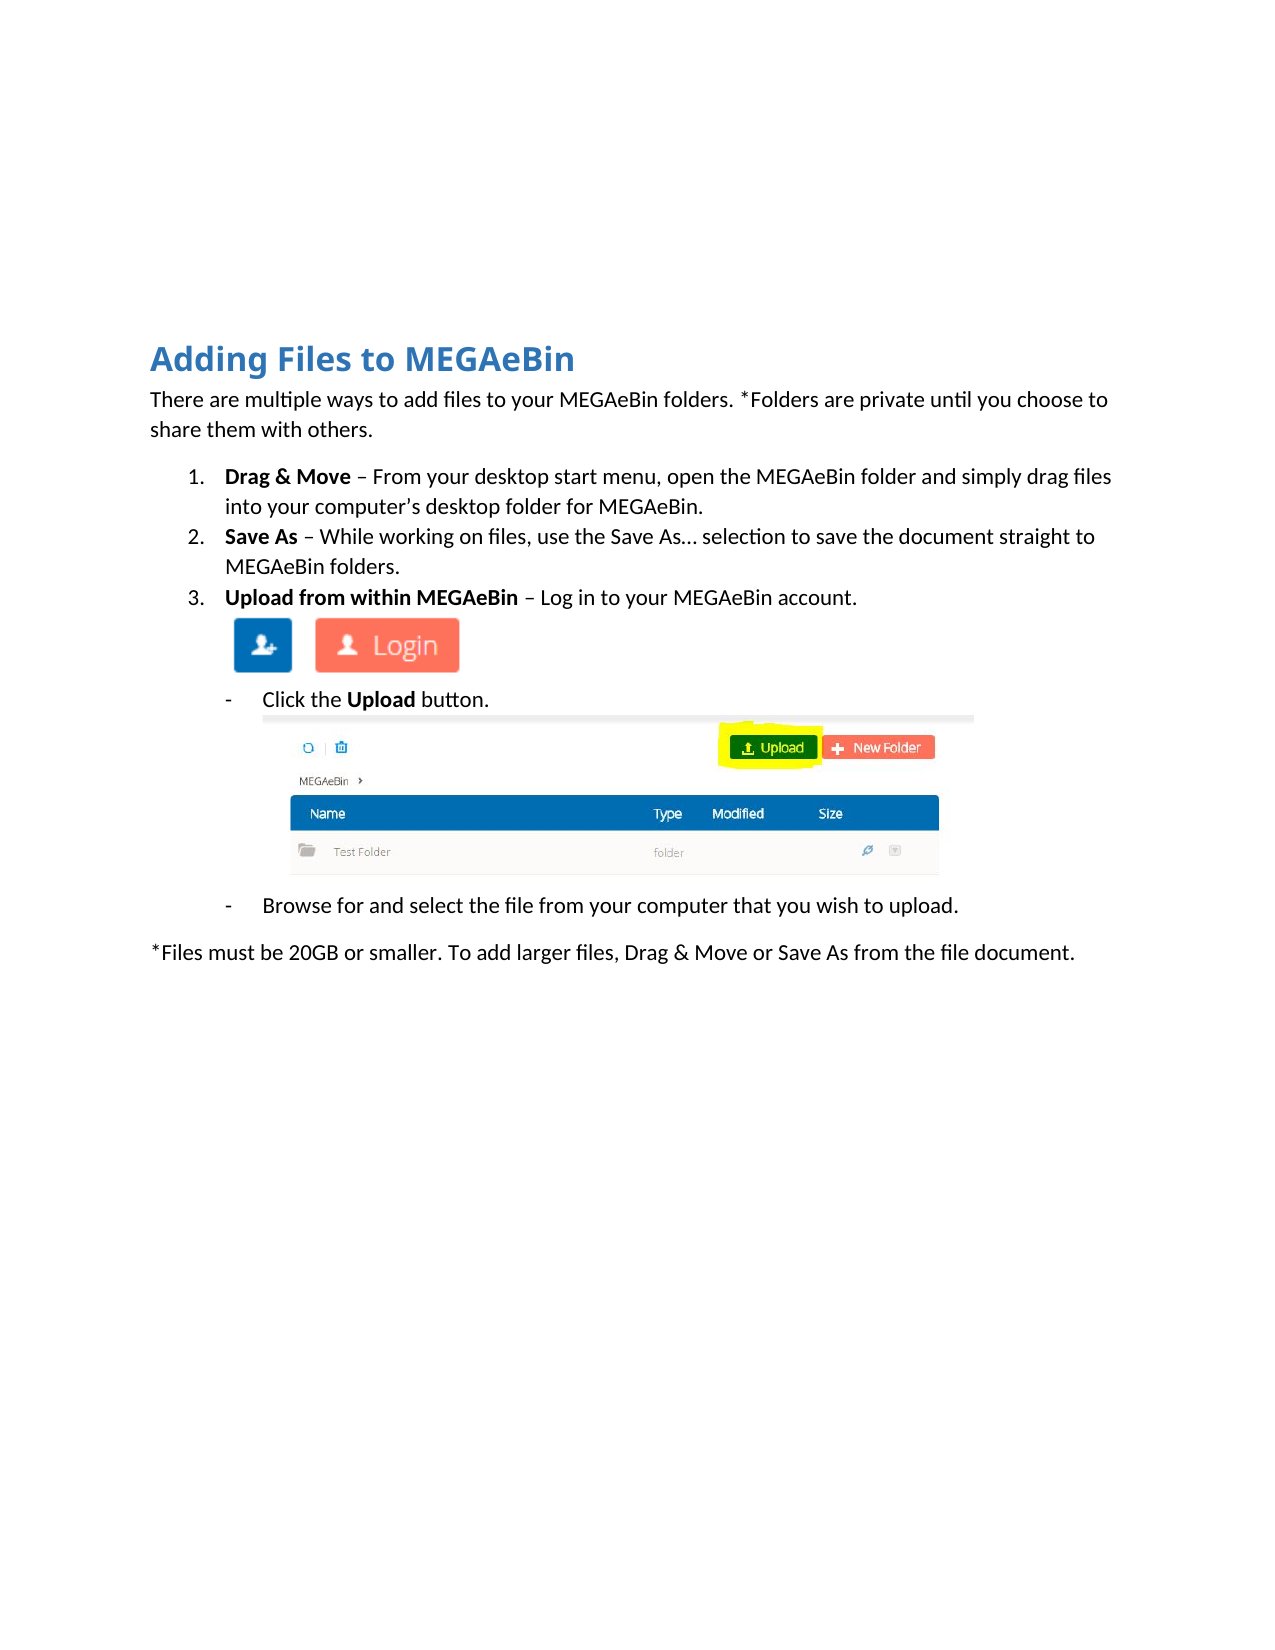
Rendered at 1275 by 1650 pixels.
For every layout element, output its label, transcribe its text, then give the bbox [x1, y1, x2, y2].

picture [225, 612, 469, 684]
list Upload from within MEGAeBin – Log in to your MEGAeBin account. [187, 583, 1125, 611]
list Browse for and select the file from your computer that you wish to upload. [225, 891, 1125, 919]
text There are multiple ways to add files to your MEGAeBin folders. *Folders are private until you choose to share them with others. [150, 385, 1125, 443]
picture [262, 715, 974, 889]
text *Files must be 20GB or smaller. To add larger files, Drag & Move or Save As from the file document. [150, 938, 1125, 966]
subtitle Adding Files to MEGAeBin [150, 336, 1125, 381]
list Drag & Move – From your desktop start menu, open the MEGAeBin folder and simply drag files into your computer’s desktop folder for MEGAeBin. [187, 462, 1125, 520]
list Save As – While working on files, use the Save As… selection to save the document straight to MEGAeBin folders. [187, 522, 1125, 581]
